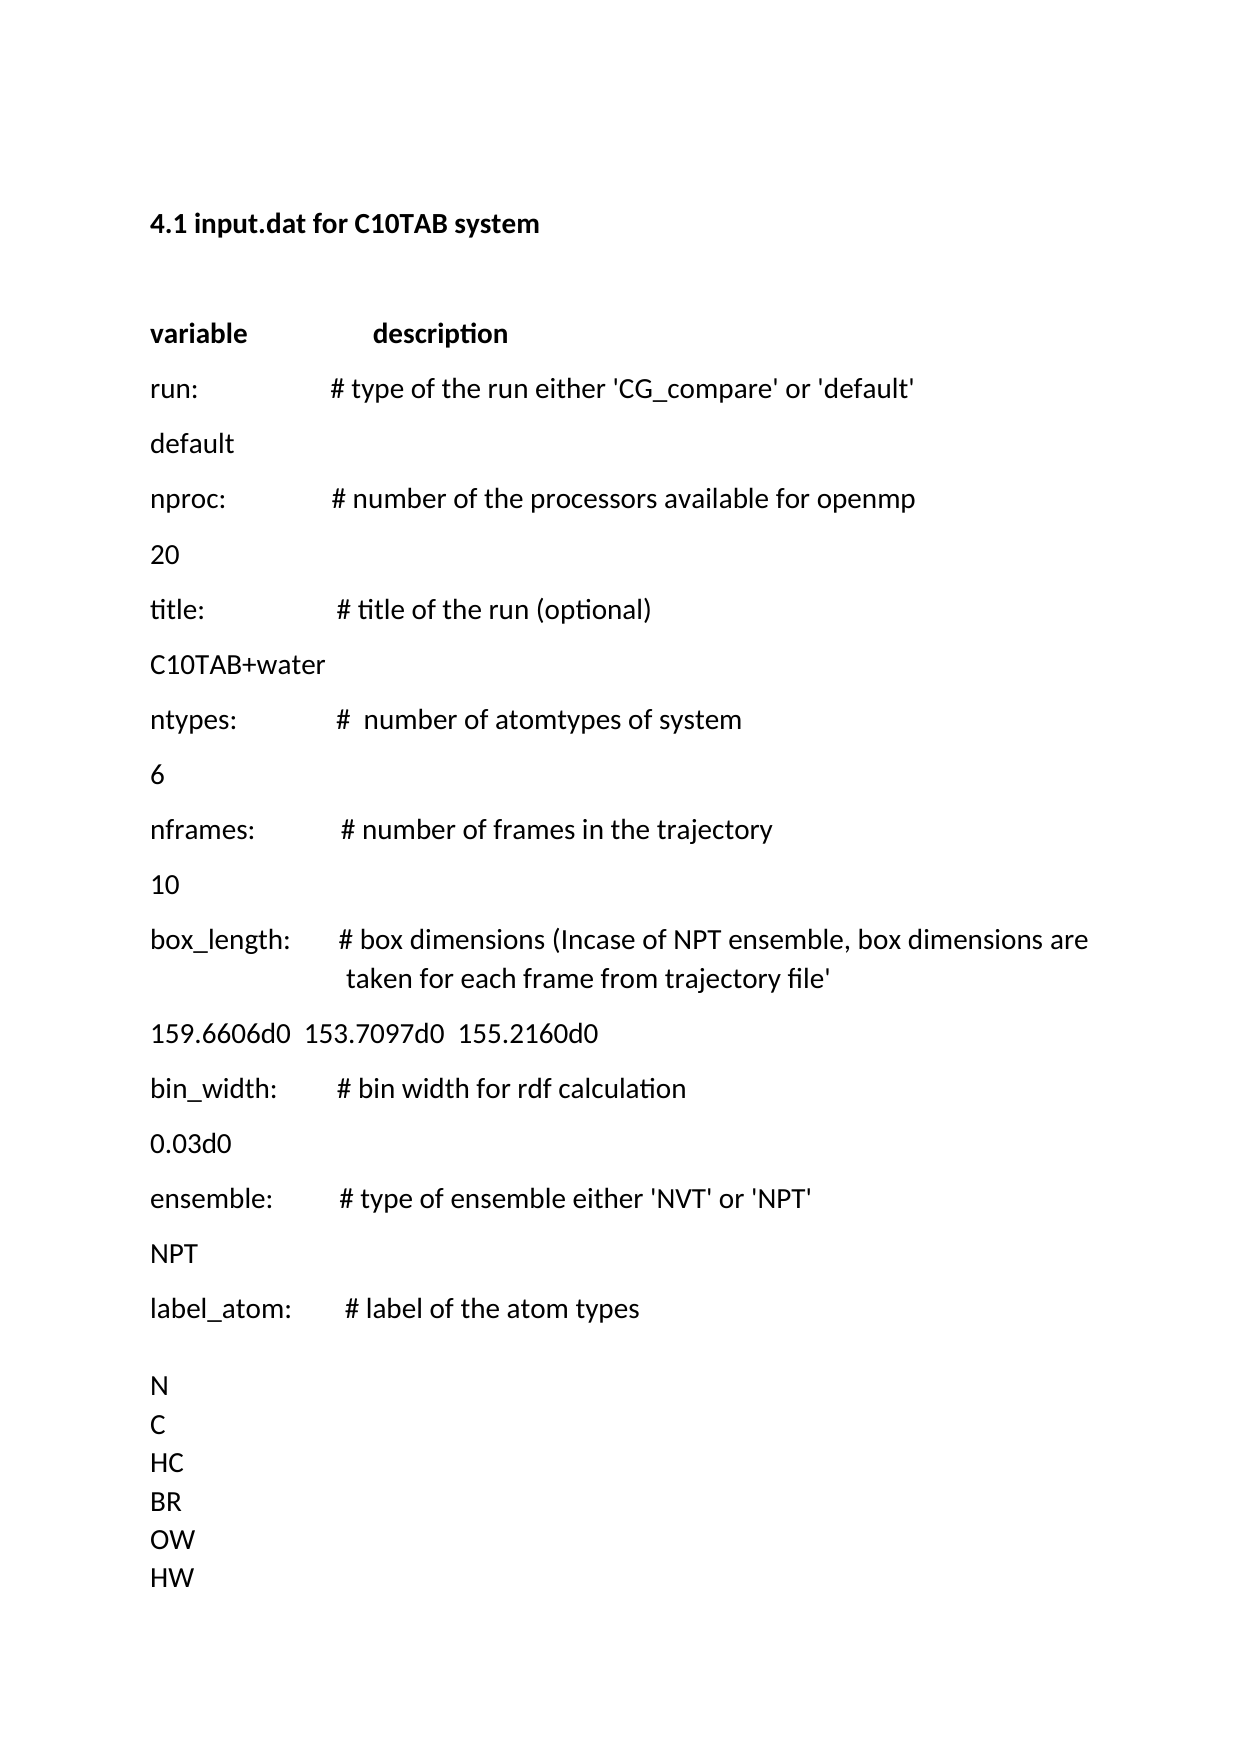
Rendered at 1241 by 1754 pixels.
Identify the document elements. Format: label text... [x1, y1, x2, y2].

text HC [150, 1444, 1090, 1480]
text NPT [150, 1235, 1090, 1271]
text HW [150, 1559, 1090, 1595]
text 4.1 input.dat for C10TAB system [150, 205, 1090, 241]
text bin_width: # bin width for rdf calculation [150, 1070, 1090, 1106]
text run: # type of the run either 'CG_compare' or 'default' [150, 370, 1090, 406]
text 6 [150, 756, 1090, 792]
text ntypes: # number of atomtypes of system [150, 701, 1090, 737]
text 10 [150, 866, 1090, 902]
text C10TAB+water [150, 646, 1090, 682]
text C [150, 1406, 1090, 1441]
text BR [150, 1483, 1090, 1518]
text 0.03d0 [150, 1125, 1090, 1161]
text N [150, 1367, 1090, 1403]
text OW [150, 1521, 1090, 1557]
text label_atom: # label of the atom types [150, 1291, 1090, 1326]
text box_length: # box dimensions (Incase of NPT ensemble, box dimensions are taken for each frame from trajectory file' [150, 921, 1090, 996]
text title: # title of the run (optional) [150, 591, 1090, 626]
text 159.6606d0 153.7097d0 155.2160d0 [150, 1015, 1090, 1051]
text ensemble: # type of ensemble either 'NVT' or 'NPT' [150, 1180, 1090, 1216]
text 20 [150, 536, 1090, 571]
text nframes: # number of frames in the trajectory [150, 811, 1090, 847]
text default [150, 426, 1090, 461]
text nproc: # number of the processors available for openmp [150, 481, 1090, 516]
text variable description [150, 315, 1090, 351]
